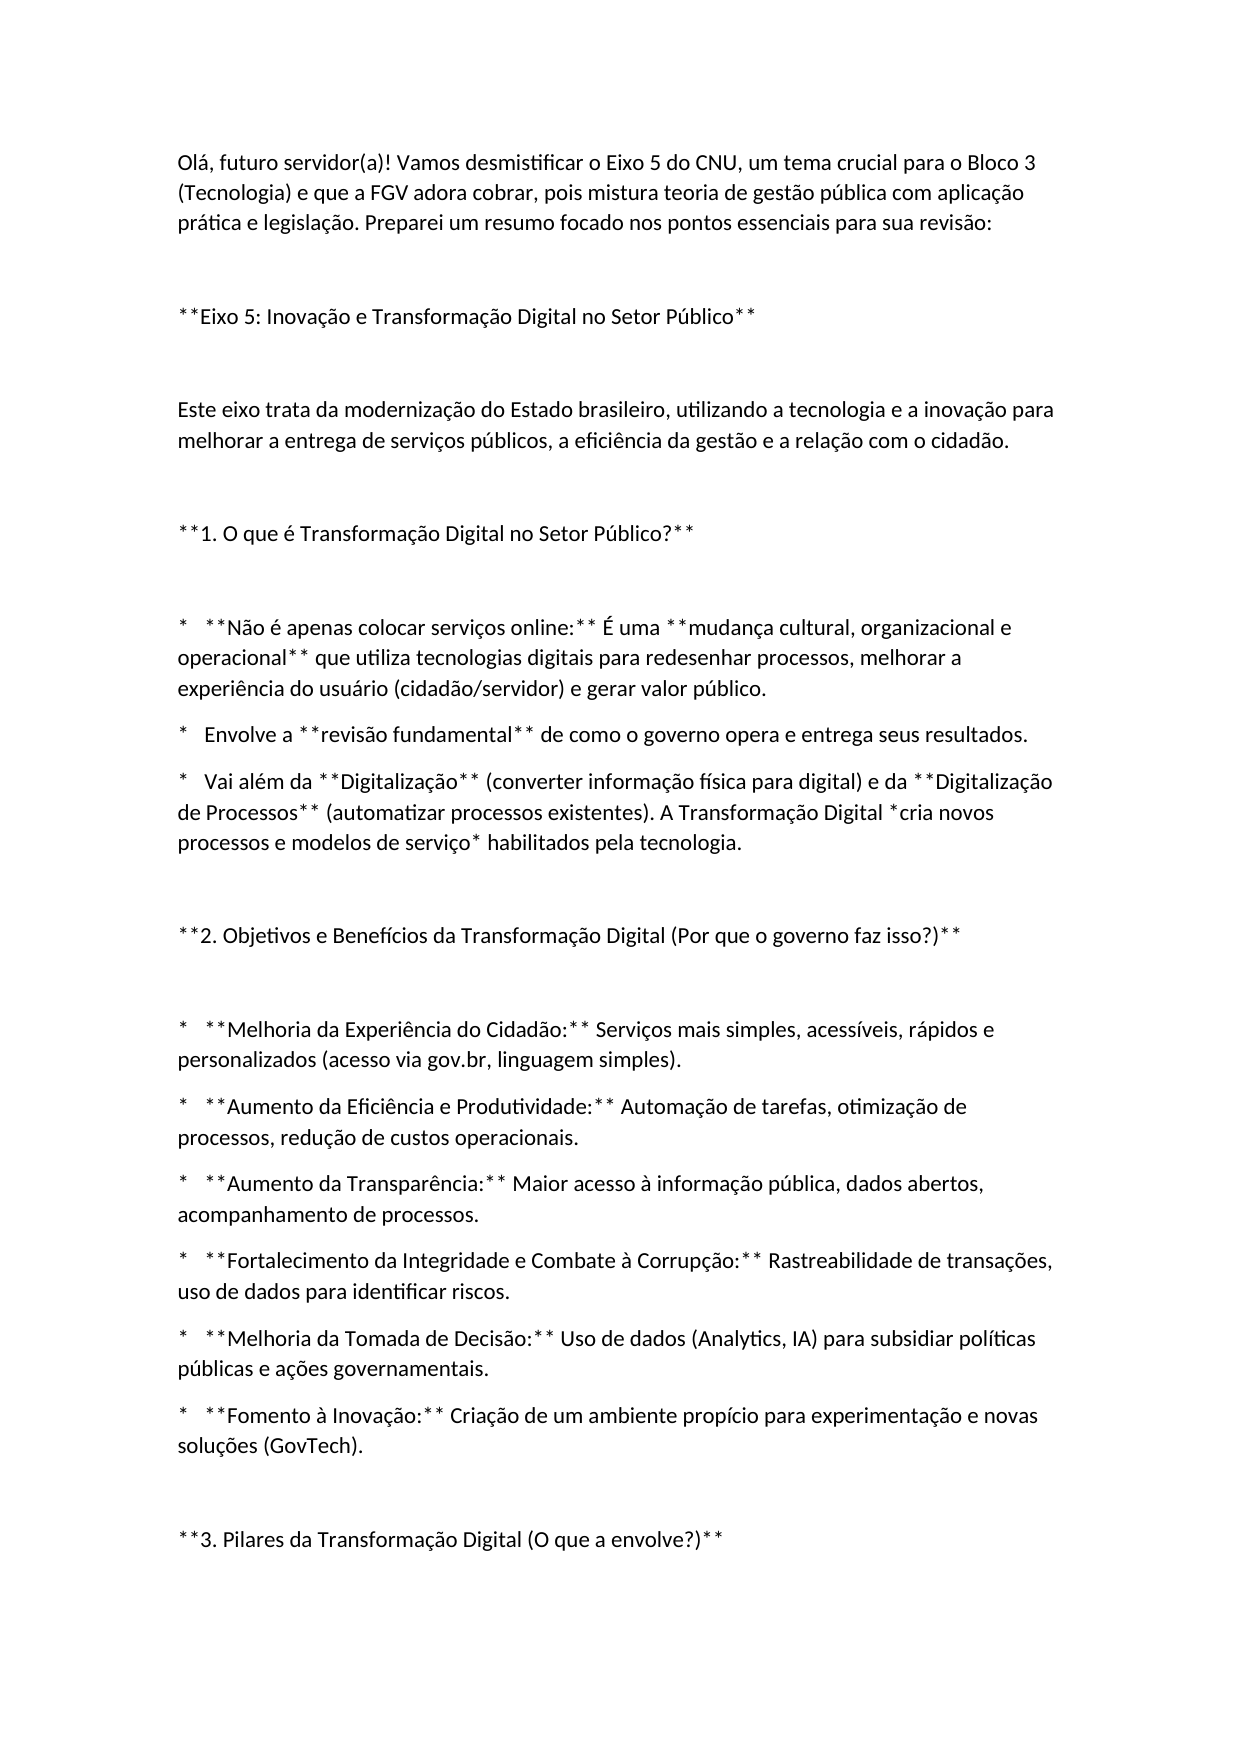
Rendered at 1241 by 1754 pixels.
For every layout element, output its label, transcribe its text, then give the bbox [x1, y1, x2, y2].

text * **Aumento da Transparência:** Maior acesso à informação pública, dados abertos, acompanhamento de processos. [177, 1169, 1063, 1228]
text * **Fomento à Inovação:** Criação de um ambiente propício para experimentação e novas soluções (GovTech). [177, 1401, 1063, 1459]
text * **Melhoria da Tomada de Decisão:** Uso de dados (Analytics, IA) para subsidiar políticas públicas e ações governamentais. [177, 1324, 1063, 1382]
text * Envolve a **revisão fundamental** de como o governo opera e entrega seus resultados. [177, 721, 1063, 748]
text **3. Pilares da Transformação Digital (O que a envolve?)** [177, 1525, 1063, 1553]
text * **Não é apenas colocar serviços online:** É uma **mudança cultural, organizacional e operacional** que utiliza tecnologias digitais para redesenhar processos, melhorar a experiência do usuário (cidadão/servidor) e gerar valor público. [177, 613, 1063, 702]
text * **Melhoria da Experiência do Cidadão:** Serviços mais simples, acessíveis, rápidos e personalizados (acesso via gov.br, linguagem simples). [177, 1015, 1063, 1073]
text **1. O que é Transformação Digital no Setor Público?** [177, 519, 1063, 547]
text **2. Objetivos e Benefícios da Transformação Digital (Por que o governo faz isso?)** [177, 922, 1063, 949]
text * **Aumento da Eficiência e Produtividade:** Automação de tarefas, otimização de processos, redução de custos operacionais. [177, 1092, 1063, 1151]
text * Vai além da **Digitalização** (converter informação física para digital) e da **Digitalização de Processos** (automatizar processos existentes). A Transformação Digital *cria novos processos e modelos de serviço* habilitados pela tecnologia. [177, 767, 1063, 856]
text Olá, futuro servidor(a)! Vamos desmistificar o Eixo 5 do CNU, um tema crucial para o Bloco 3 (Tecnologia) e que a FGV adora cobrar, pois mistura teoria de gestão pública com aplicação prática e legislação. Preparei um resumo focado nos pontos essenciais para sua revisão: [177, 148, 1063, 236]
text **Eixo 5: Inovação e Transformação Digital no Setor Público** [177, 302, 1063, 330]
text * **Fortalecimento da Integridade e Combate à Corrupção:** Rastreabilidade de transações, uso de dados para identificar riscos. [177, 1247, 1063, 1305]
text Este eixo trata da modernização do Estado brasileiro, utilizando a tecnologia e a inovação para melhorar a entrega de serviços públicos, a eficiência da gestão e a relação com o cidadão. [177, 396, 1063, 454]
